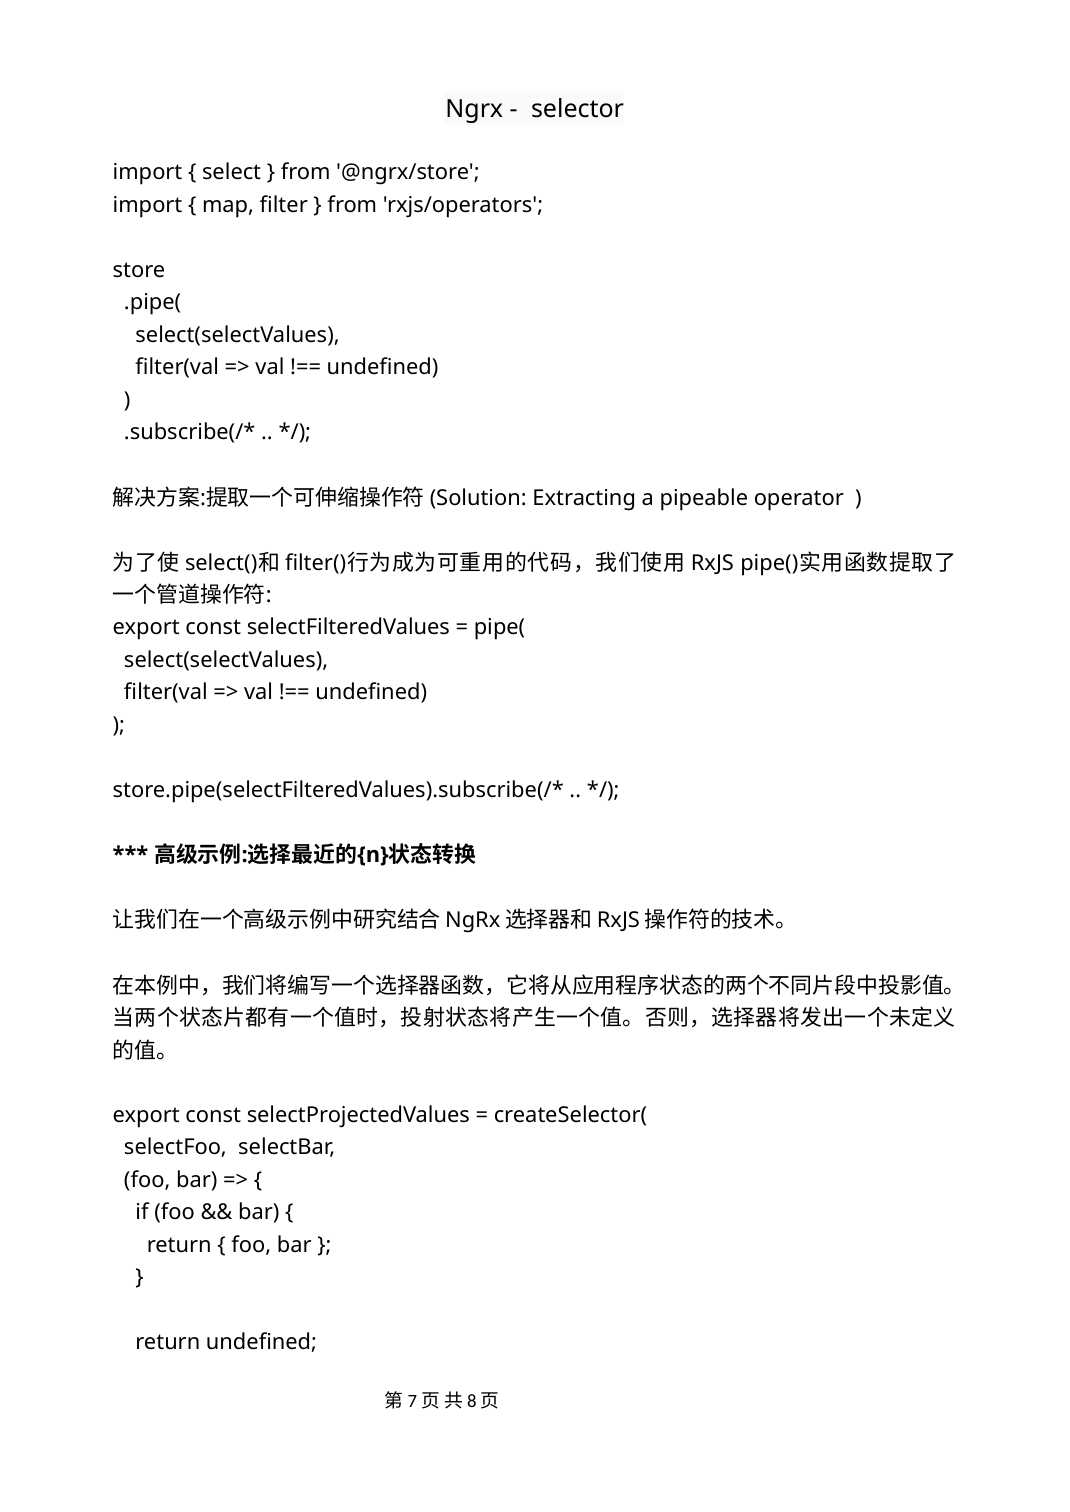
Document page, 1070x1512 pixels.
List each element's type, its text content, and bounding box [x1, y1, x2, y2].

text .subscribe(/* .. */); [112, 415, 957, 447]
text return { foo, bar }; [112, 1227, 957, 1260]
text 在本例中，我们将编写一个选择器函数，它将从应用程序状态的两个不同片段中投影值。 [112, 967, 957, 1000]
text 让我们在一个高级示例中研究结合NgRx选择器和RxJS操作符的技术。 [112, 902, 957, 935]
text select(selectValues), [112, 642, 957, 675]
text import { map, filter } from 'rxjs/operators'; [112, 187, 957, 220]
text *** 高级示例:选择最近的{n}状态转换 [112, 837, 957, 870]
text filter(val => val !== undefined) [112, 675, 957, 707]
text selectFoo, selectBar, [112, 1130, 957, 1162]
text import { select } from '@ngrx/store'; [112, 155, 957, 187]
text 为了使select()和filter()行为成为可重用的代码，我们使用RxJS pipe()实用函数提取了一个管道操作符: [112, 545, 957, 610]
text if (foo && bar) { [112, 1195, 957, 1227]
text return undefined; [112, 1325, 957, 1357]
text ); [112, 707, 957, 740]
text 当两个状态片都有一个值时，投射状态将产生一个值。否则，选择器将发出一个未定义的值。 [112, 1000, 957, 1065]
text filter(val => val !== undefined) [112, 350, 957, 382]
text store.pipe(selectFilteredValues).subscribe(/* .. */); [112, 772, 957, 805]
text (foo, bar) => { [112, 1162, 957, 1195]
text ) [112, 382, 957, 415]
text 解决方案:提取一个可伸缩操作符 (Solution: Extracting a pipeable operator ) [112, 480, 957, 512]
text .pipe( [112, 285, 957, 317]
text export const selectProjectedValues = createSelector( [112, 1097, 957, 1130]
text select(selectValues), [112, 317, 957, 350]
text export const selectFilteredValues = pipe( [112, 610, 957, 642]
text store [112, 252, 957, 285]
text } [112, 1260, 957, 1292]
